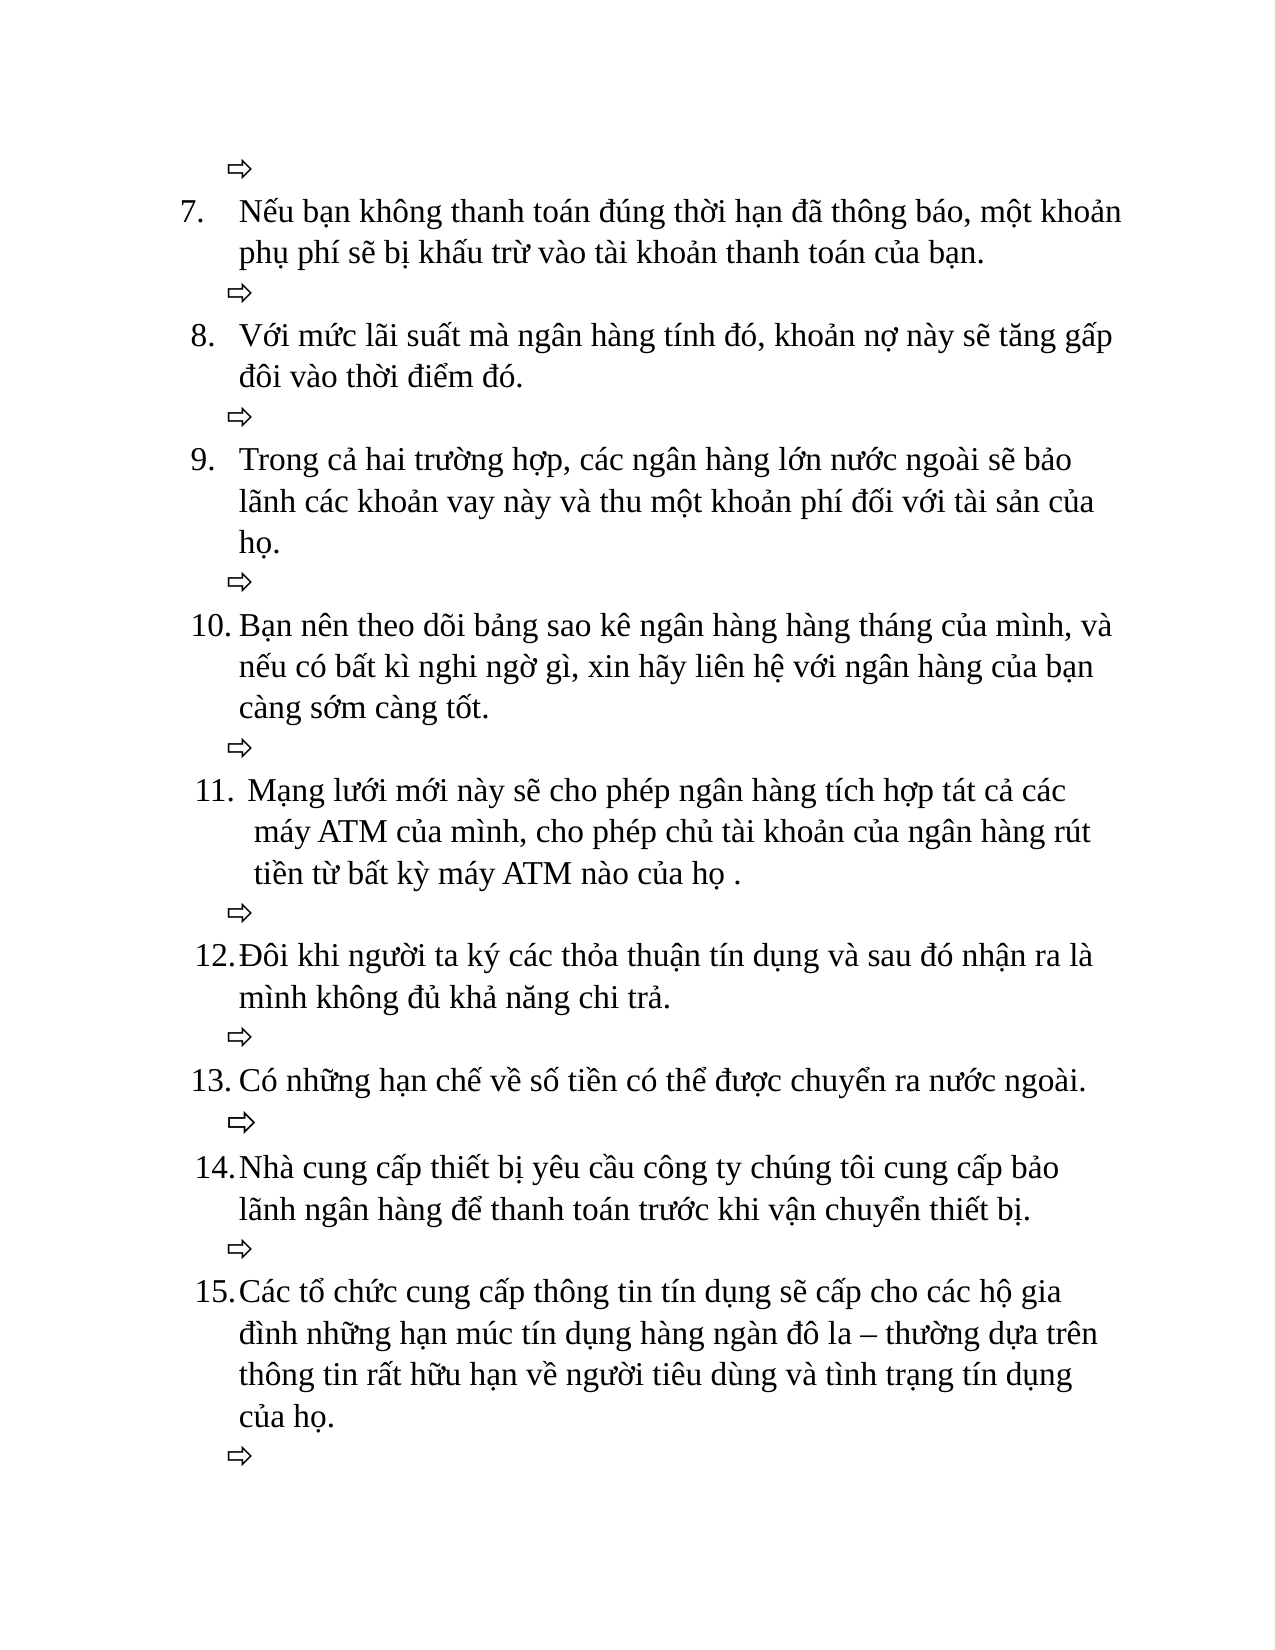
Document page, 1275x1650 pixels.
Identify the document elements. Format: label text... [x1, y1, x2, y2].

list Mạng lưới mới này sẽ cho phép ngân hàng tích hợp tát cả các máy ATM của mình, cho phép chủ tài khoản của ngân hàng rút tiền từ bất kỳ máy ATM nào của họ . [194, 770, 1125, 891]
list Trong cả hai trường hợp, các ngân hàng lớn nước ngoài sẽ bảo lãnh các khoản vay này và thu một khoản phí đối với tài sản của họ. [190, 439, 1125, 561]
list Với mức lãi suất mà ngân hàng tính đó, khoản nợ này sẽ tăng gấp đôi vào thời điểm đó. [190, 315, 1125, 395]
list Nhà cung cấp thiết bị yêu cầu công ty chúng tôi cung cấp bảo lãnh ngân hàng để thanh toán trước khi vận chuyển thiết bị. [194, 1148, 1125, 1227]
list Các tổ chức cung cấp thông tin tín dụng sẽ cấp cho các hộ gia đình những hạn múc tín dụng hàng ngàn đô la – thường dựa trên thông tin rất hữu hạn về người tiêu dùng và tình trạng tín dụng của họ. [194, 1272, 1125, 1434]
list Đôi khi người ta ký các thỏa thuận tín dụng và sau đó nhận ra là mình không đủ khả năng chi trả. [194, 936, 1125, 1015]
list Có những hạn chế về số tiền có thể được chuyển ra nước ngoài. [190, 1060, 1125, 1098]
list Bạn nên theo dõi bảng sao kê ngân hàng hàng tháng của mình, và nếu có bất kì nghi ngờ gì, xin hãy liên hệ với ngân hàng của bạn càng sớm càng tốt. [190, 605, 1125, 726]
list Nếu bạn không thanh toán đúng thời hạn đã thông báo, một khoản phụ phí sẽ bị khấu trừ vào tài khoản thanh toán của bạn. [179, 191, 1125, 271]
